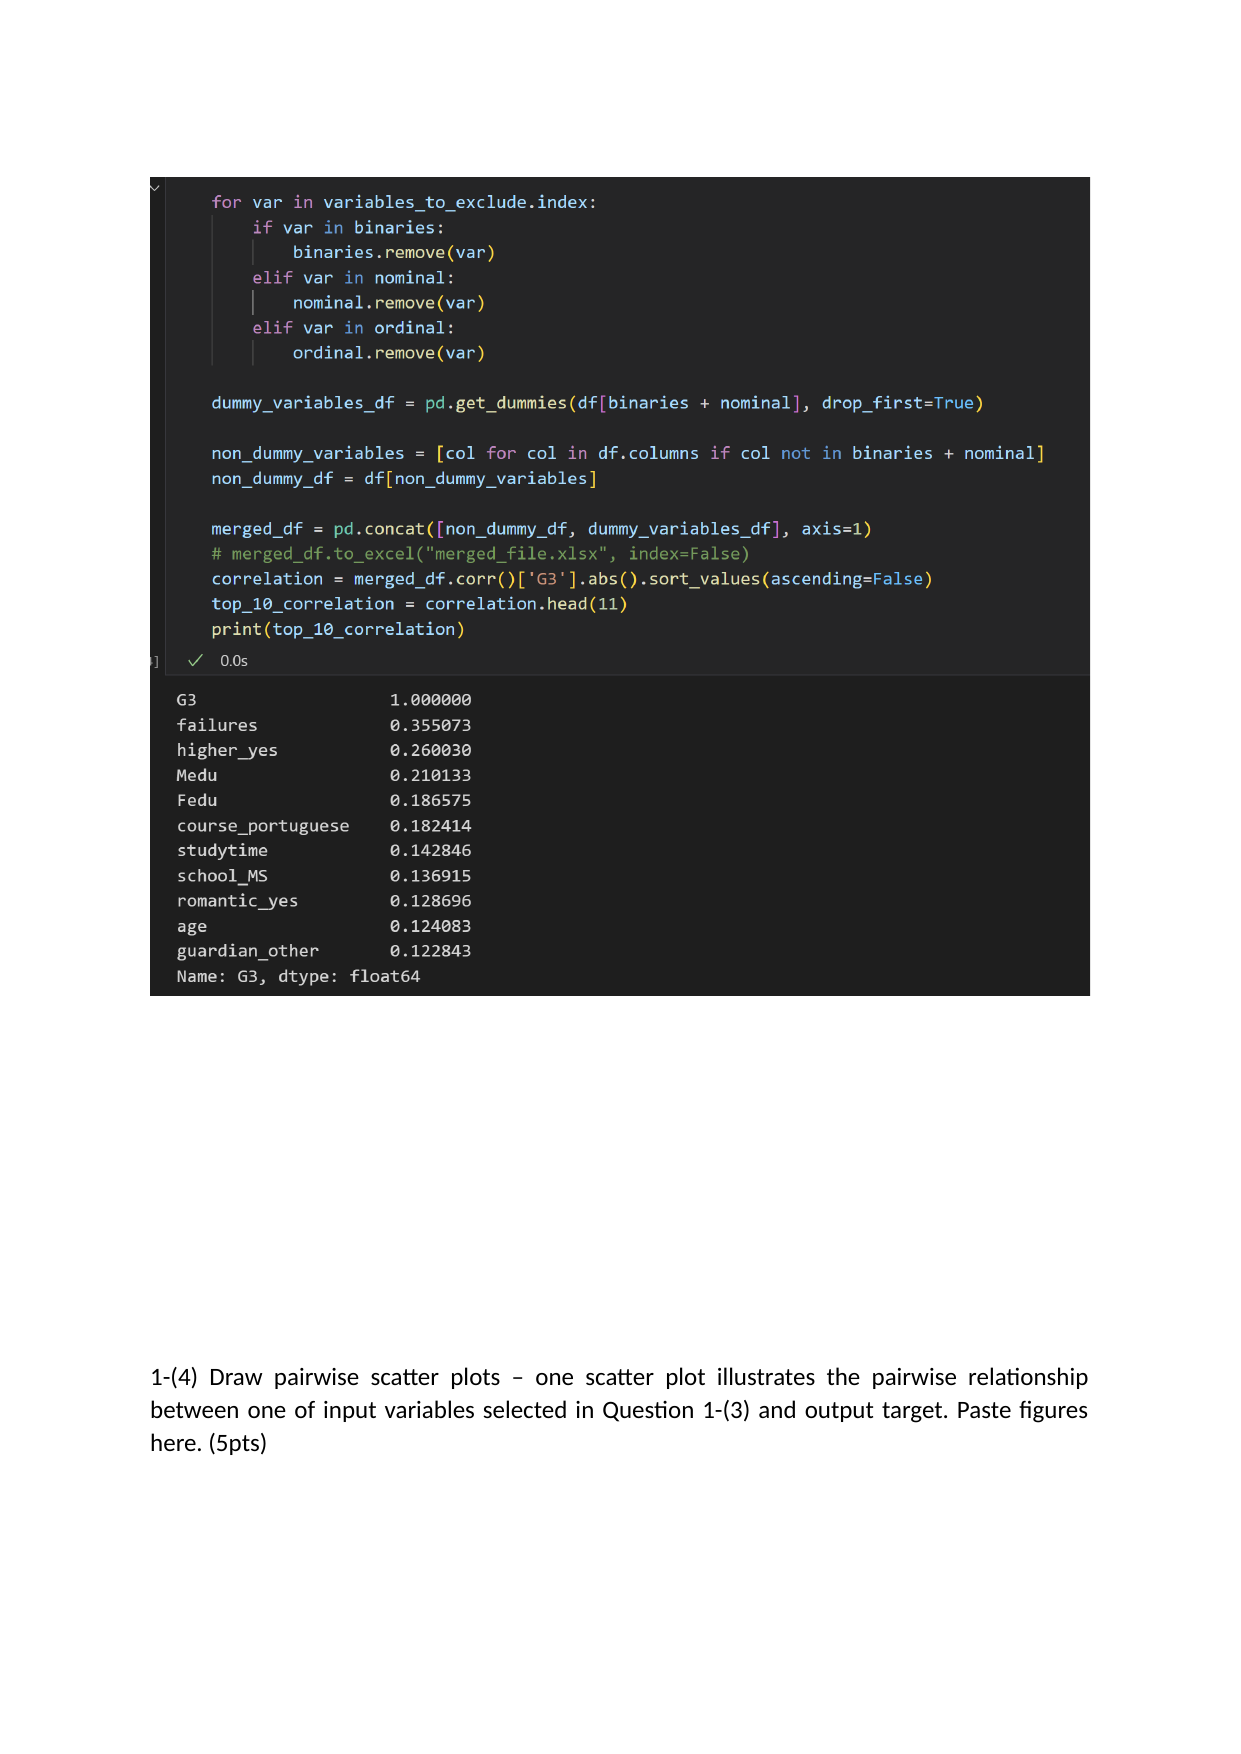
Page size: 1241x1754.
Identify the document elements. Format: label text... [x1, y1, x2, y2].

picture [150, 177, 1091, 996]
text 1-(4) Draw pairwise scatter plots – one scatter plot illustrates the pairwise relationship between one of input variables selected in Question 1-(3) and output target. Paste figures here. (5pts) [150, 1361, 1090, 1458]
